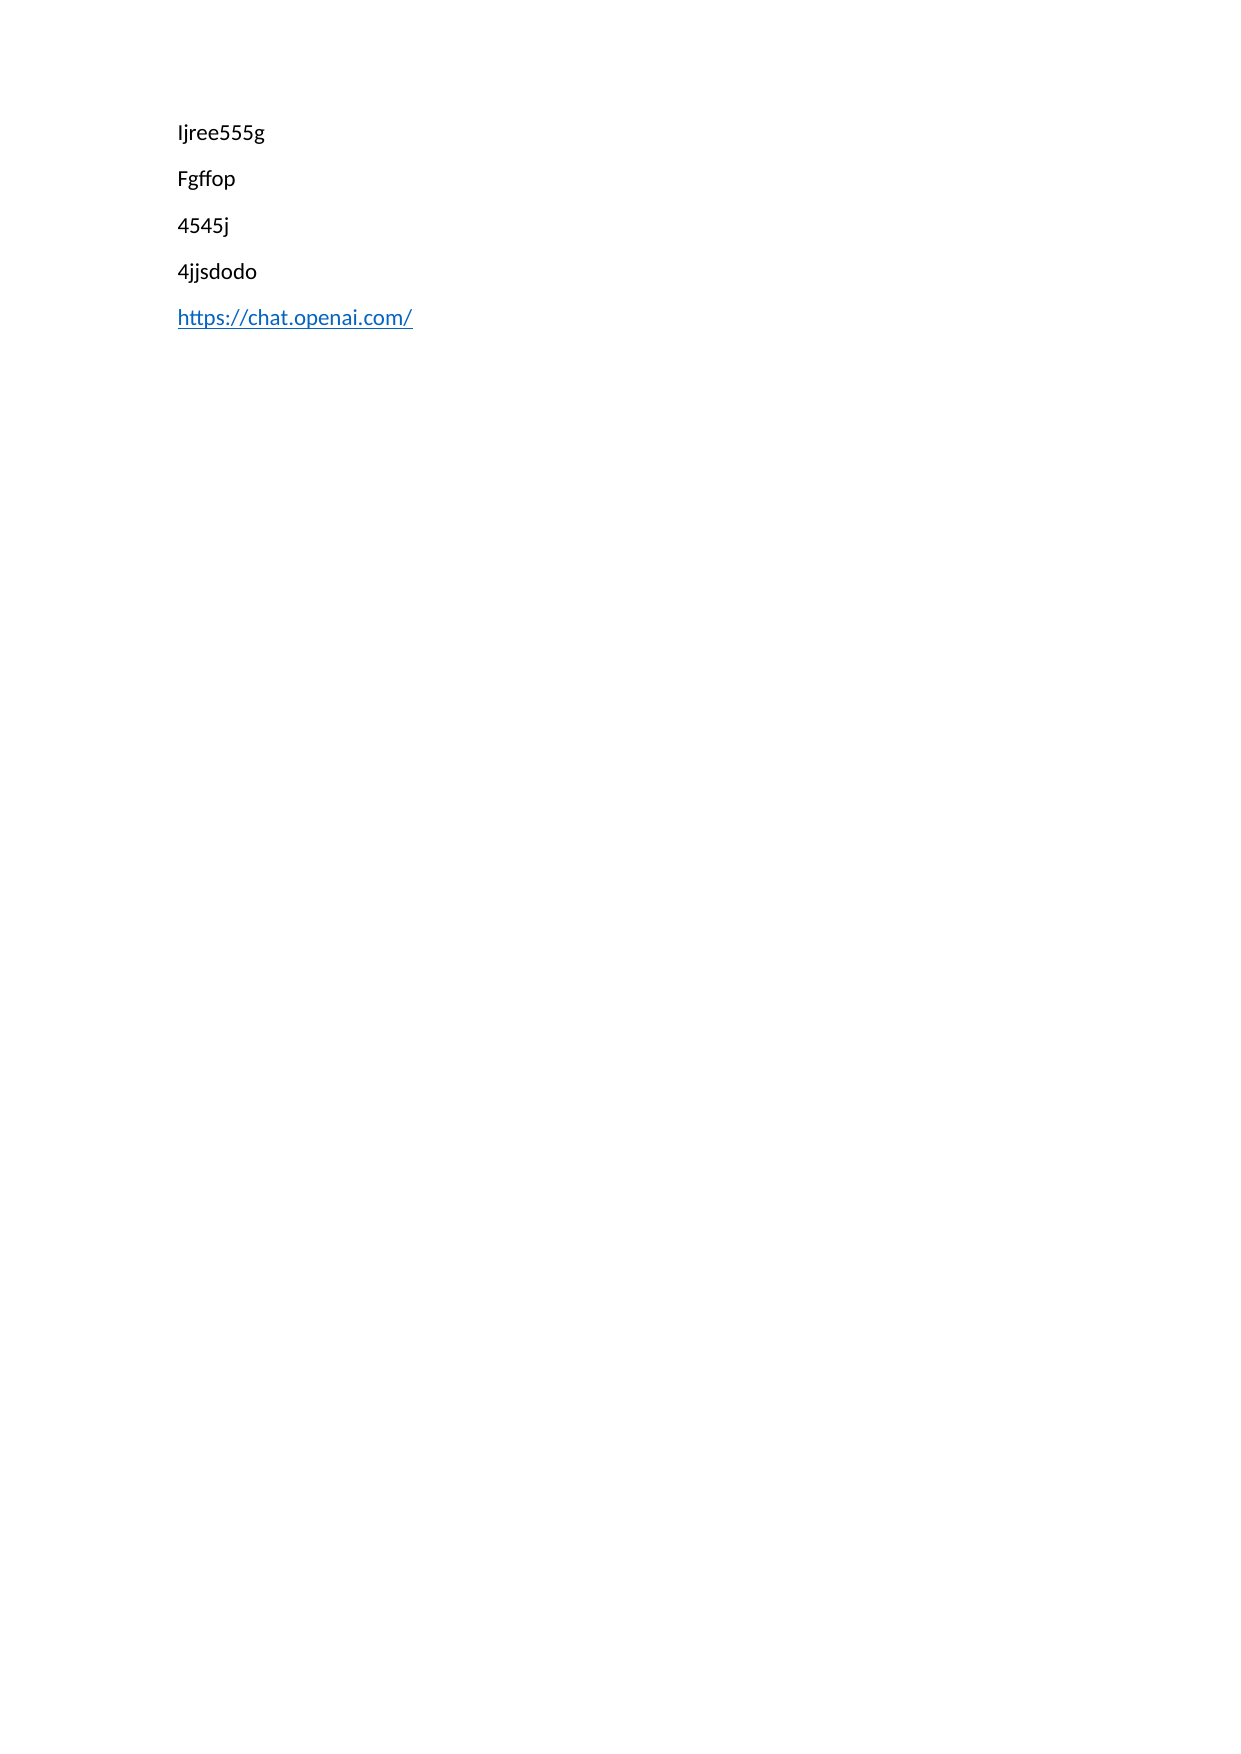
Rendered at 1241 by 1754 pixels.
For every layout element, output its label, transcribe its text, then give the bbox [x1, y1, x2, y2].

text Ijree555g [177, 118, 1152, 146]
text Fgffop [177, 164, 1152, 192]
text https://chat.openai.com/ [177, 303, 1152, 332]
text 4545j [177, 211, 1152, 239]
text 4jjsdodo [177, 257, 1152, 285]
